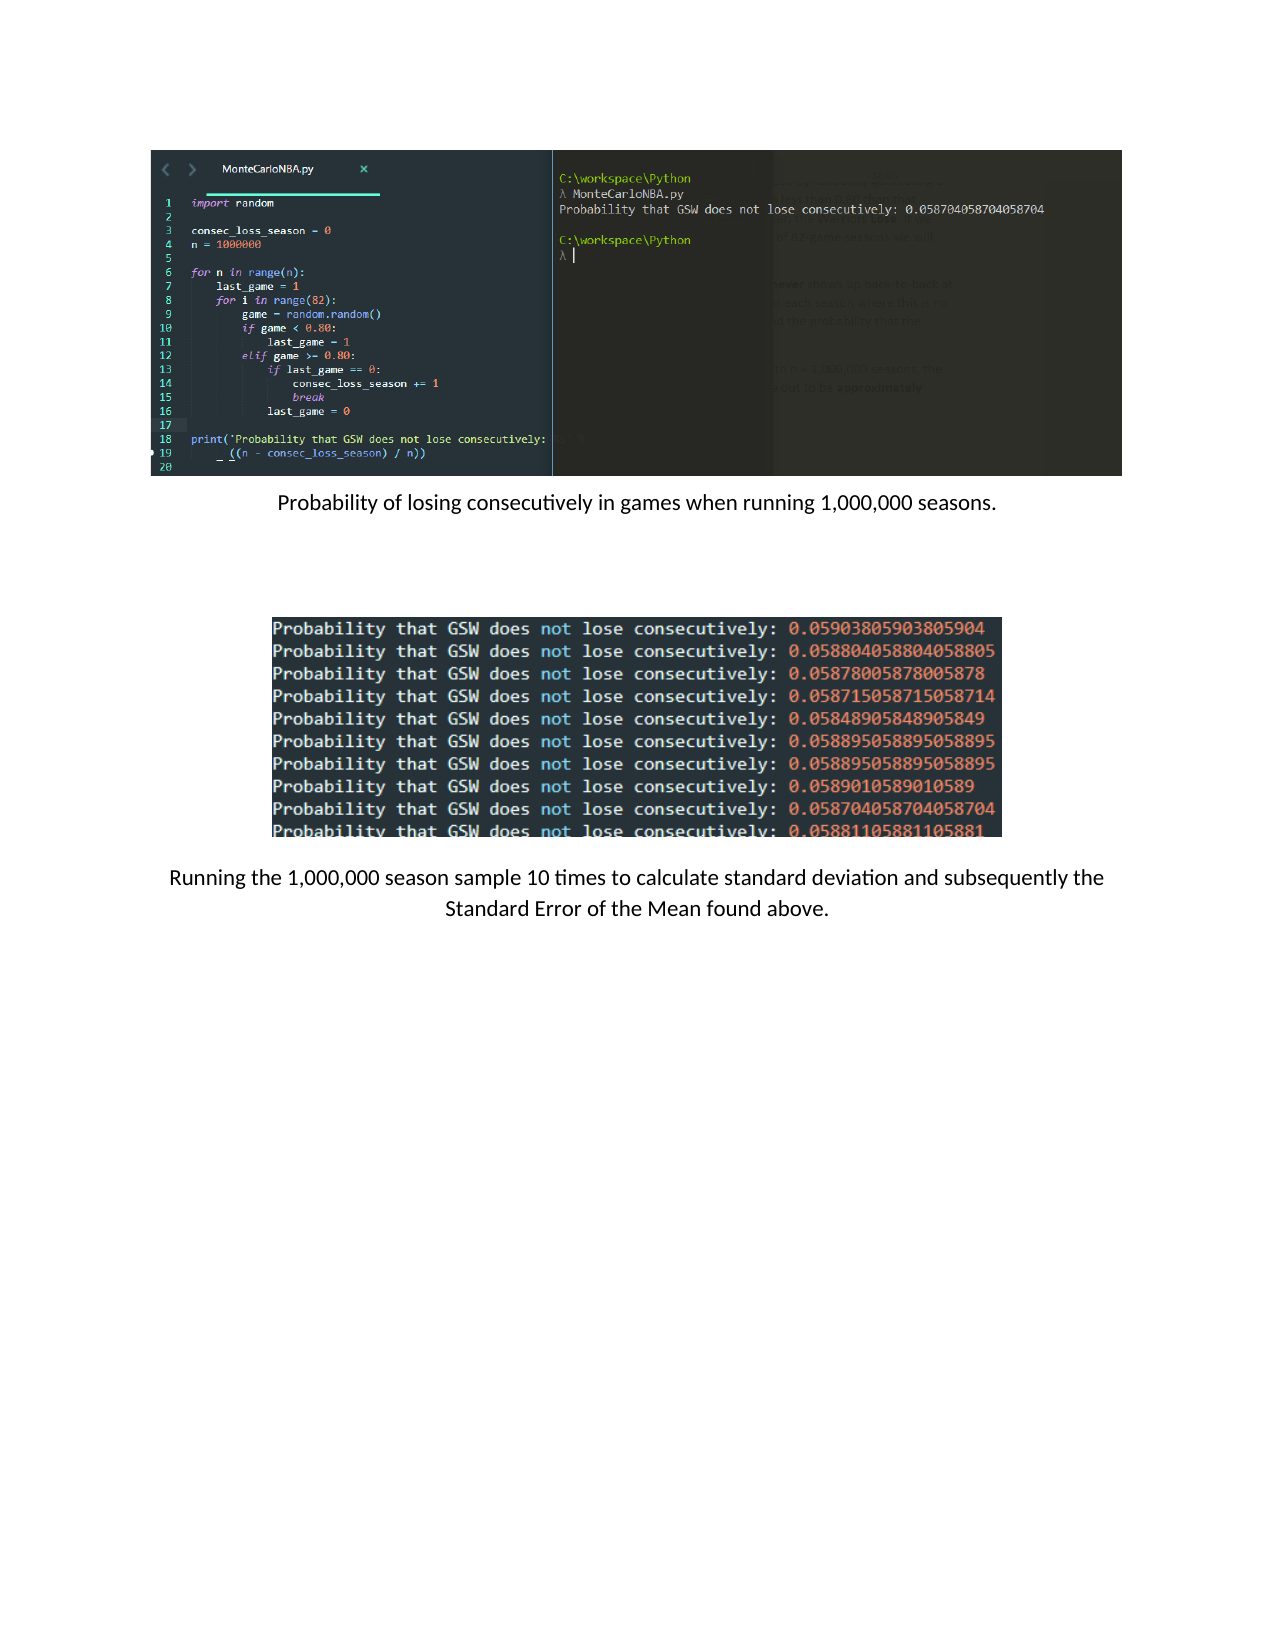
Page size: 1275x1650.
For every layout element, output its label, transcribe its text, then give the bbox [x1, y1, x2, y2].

text Running the 1,000,000 season sample 10 times to calculate standard deviation and subsequently the Standard Error of the Mean found above. [150, 863, 1125, 922]
picture [270, 617, 1002, 837]
picture [150, 150, 1122, 475]
